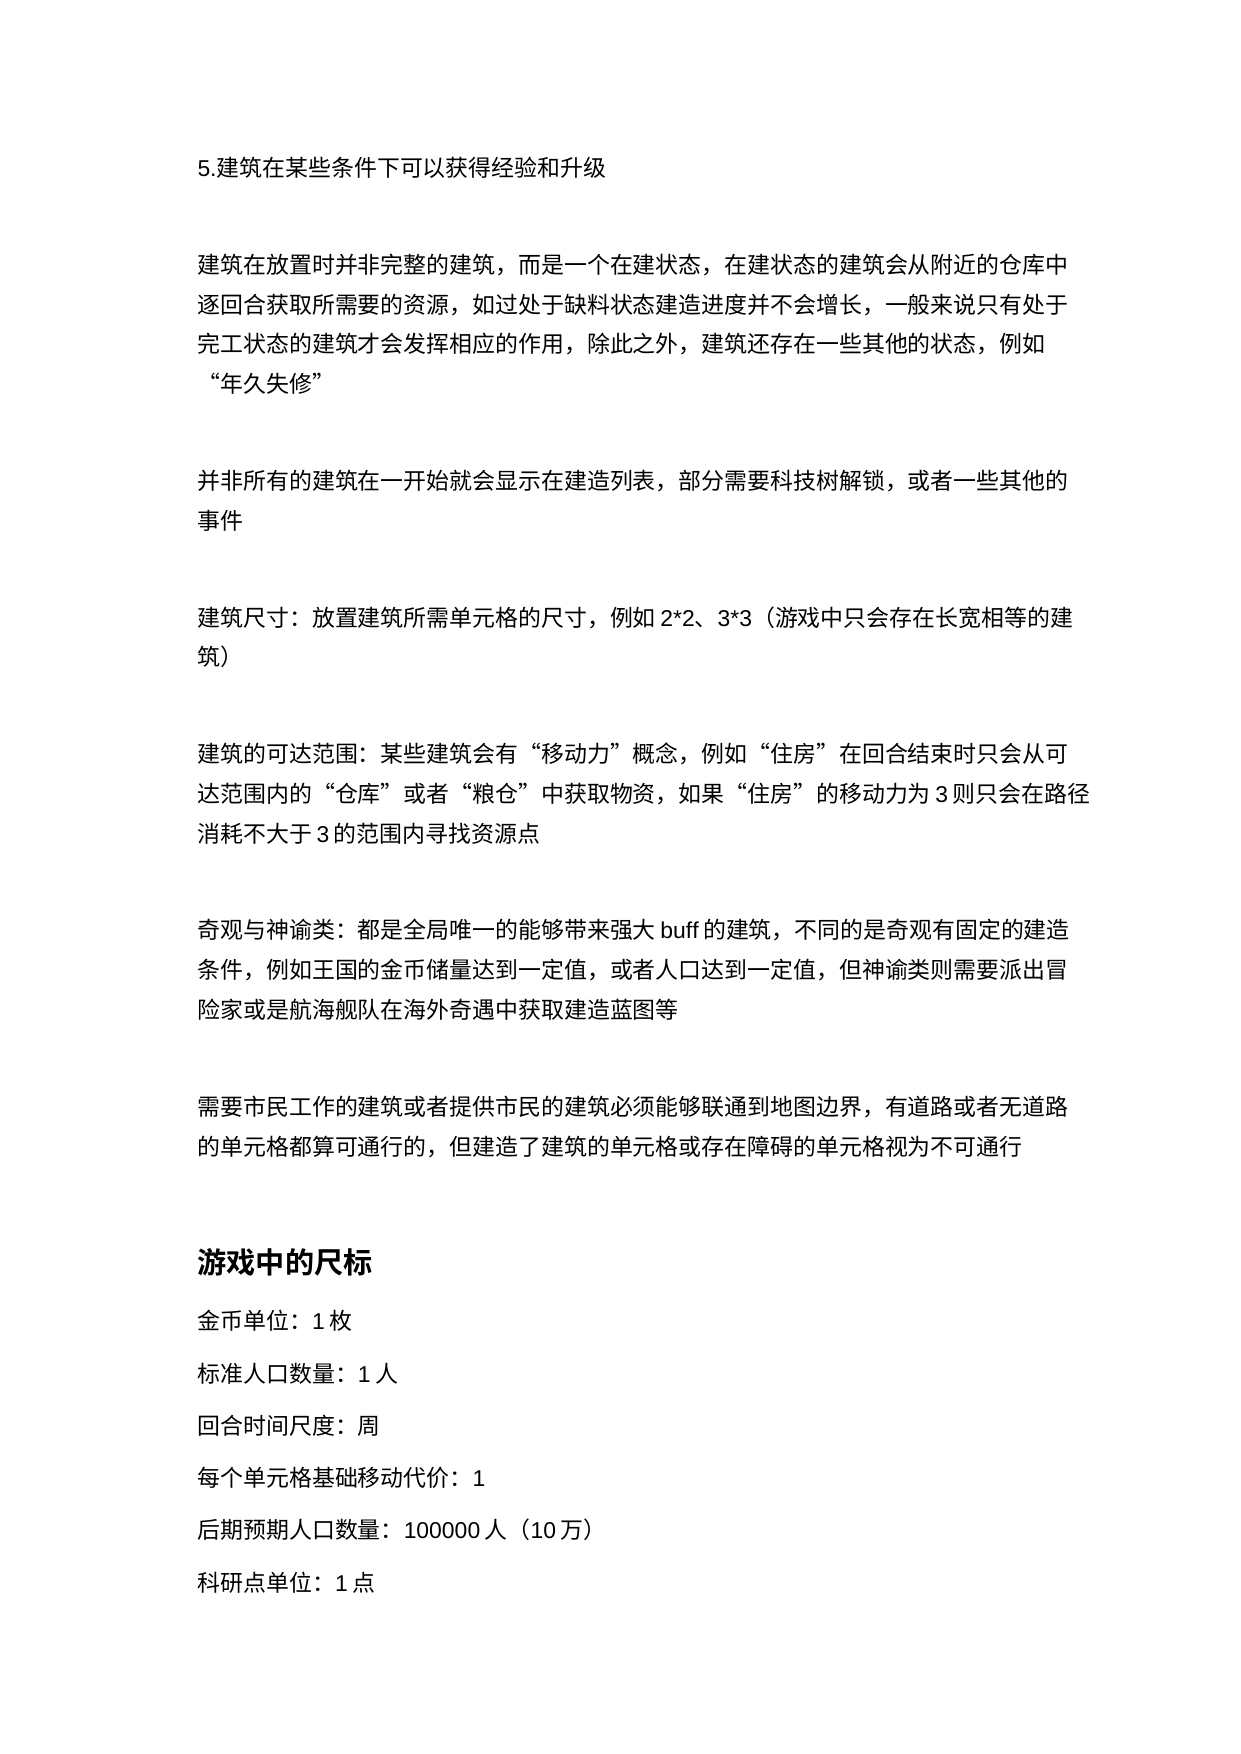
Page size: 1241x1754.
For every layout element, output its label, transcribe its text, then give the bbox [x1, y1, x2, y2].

text 需要市民工作的建筑或者提供市民的建筑必须能够联通到地图边界，有道路或者无道路的单元格都算可通行的，但建造了建筑的单元格或存在障碍的单元格视为不可通行 [197, 1089, 1090, 1162]
text 并非所有的建筑在一开始就会显示在建造列表，部分需要科技树解锁，或者一些其他的事件 [197, 463, 1090, 536]
text 建筑的可达范围：某些建筑会有“移动力”概念，例如“住房”在回合结束时只会从可达范围内的“仓库”或者“粮仓”中获取物资，如果“住房”的移动力为3则只会在路径消耗不大于3的范围内寻找资源点 [197, 736, 1090, 849]
text 5.建筑在某些条件下可以获得经验和升级 [197, 150, 1090, 183]
text 每个单元格基础移动代价：1 [197, 1460, 1090, 1493]
text 标准人口数量：1人 [197, 1355, 1090, 1389]
text 金币单位：1枚 [197, 1303, 1090, 1336]
text 后期预期人口数量：100000人（10万） [197, 1512, 1090, 1546]
text 科研点单位：1点 [197, 1564, 1090, 1598]
text 建筑在放置时并非完整的建筑，而是一个在建状态，在建状态的建筑会从附近的仓库中逐回合获取所需要的资源，如过处于缺料状态建造进度并不会增长，一般来说只有处于完工状态的建筑才会发挥相应的作用，除此之外，建筑还存在一些其他的状态，例如“年久失修” [197, 247, 1090, 399]
text 建筑尺寸：放置建筑所需单元格的尺寸，例如2*2、3*3（游戏中只会存在长宽相等的建筑） [197, 599, 1090, 672]
text 回合时间尺度：周 [197, 1408, 1090, 1441]
text 游戏中的尺标 [197, 1240, 1090, 1282]
text 奇观与神谕类：都是全局唯一的能够带来强大buff的建筑，不同的是奇观有固定的建造条件，例如王国的金币储量达到一定值，或者人口达到一定值，但神谕类则需要派出冒险家或是航海舰队在海外奇遇中获取建造蓝图等 [197, 912, 1090, 1025]
